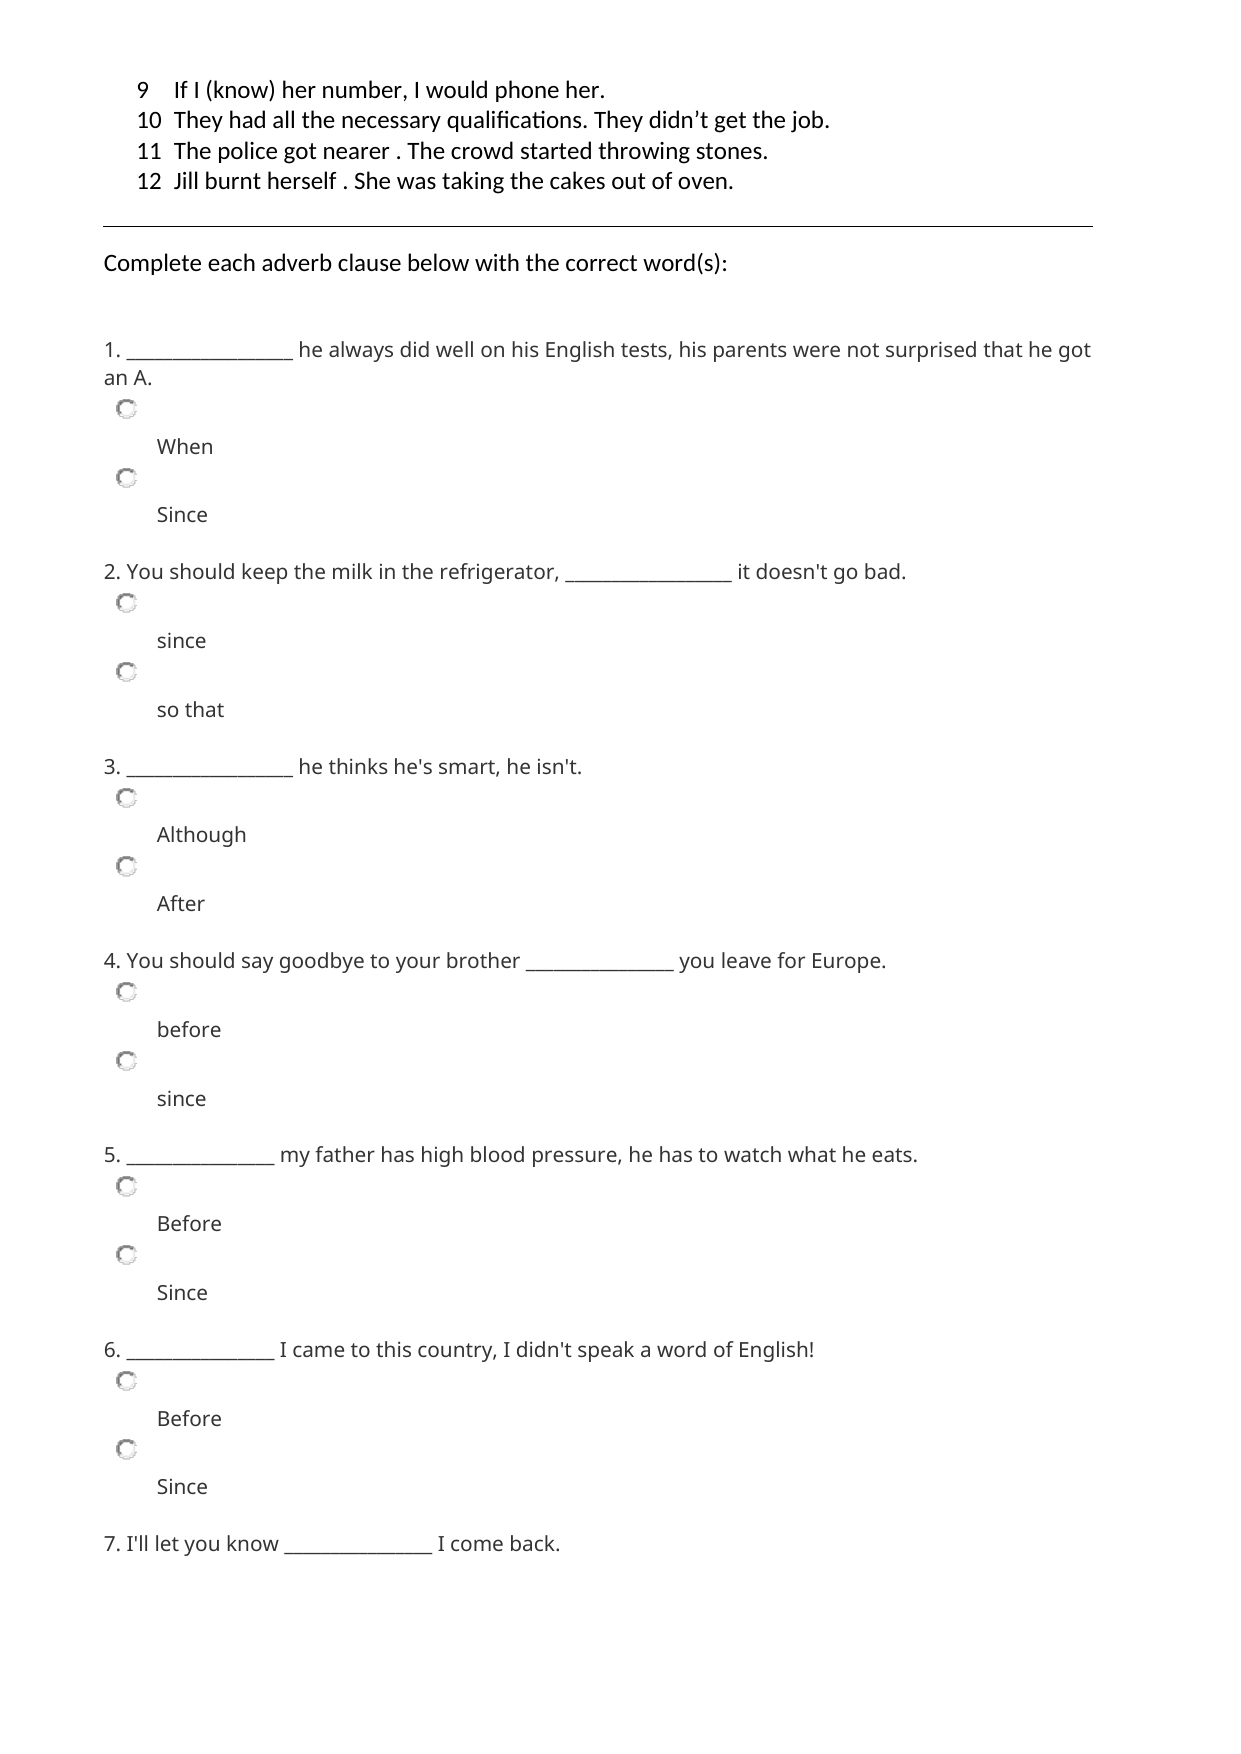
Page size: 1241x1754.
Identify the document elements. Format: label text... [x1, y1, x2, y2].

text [103, 247, 1093, 1558]
list The police got nearer . The crowd started throwing stones. [136, 135, 1122, 165]
list If I (know) her number, I would phone her. [136, 74, 1122, 104]
list They had all the necessary qualifications. They didn’t get the job. [136, 104, 1122, 135]
list Jill burnt herself . She was taking the cakes out of oven. [136, 165, 1122, 196]
